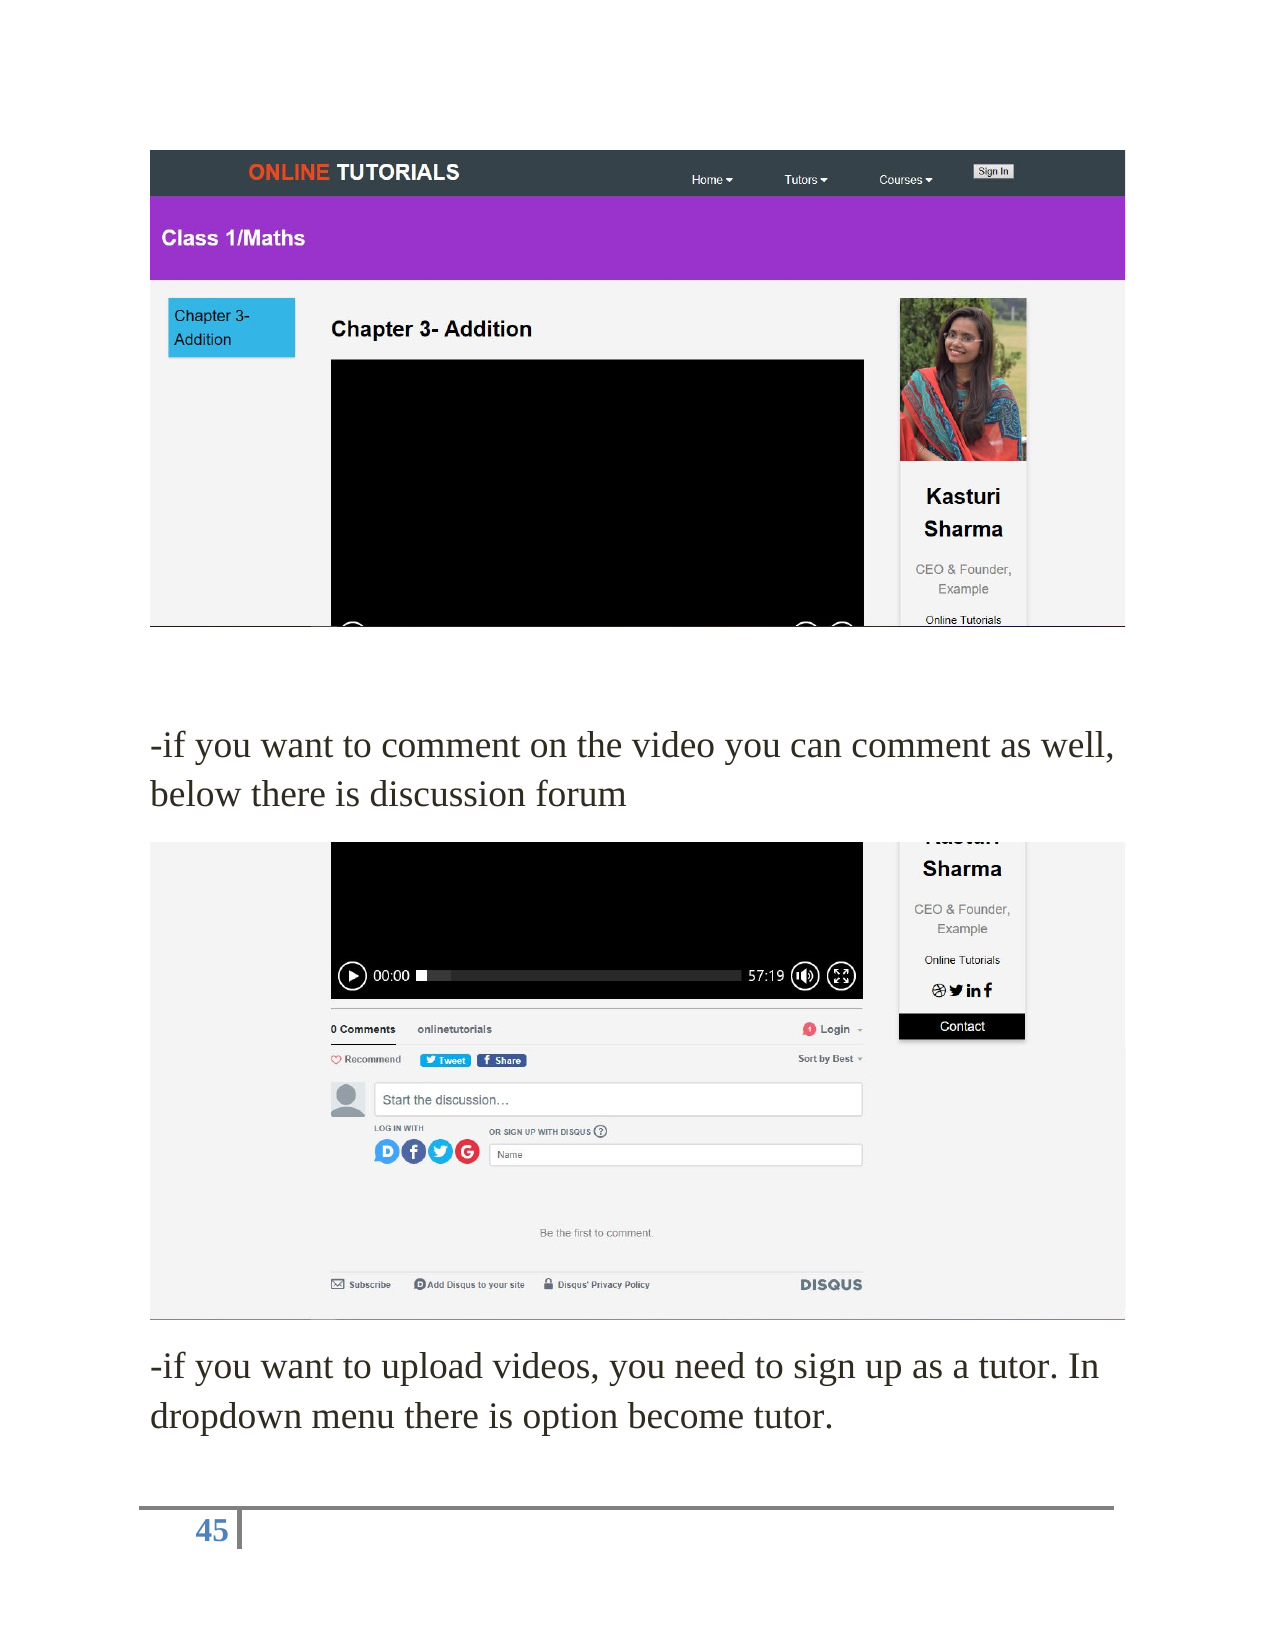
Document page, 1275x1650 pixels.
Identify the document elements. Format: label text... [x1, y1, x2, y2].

text -if you want to upload videos, you need to sign up as a tutor. In dropdown menu there is option become tutor. [150, 1344, 1125, 1437]
text -if you want to comment on the video you can comment as well, below there is discussion forum [150, 722, 1125, 815]
picture [150, 150, 1125, 627]
picture [150, 842, 1125, 1320]
